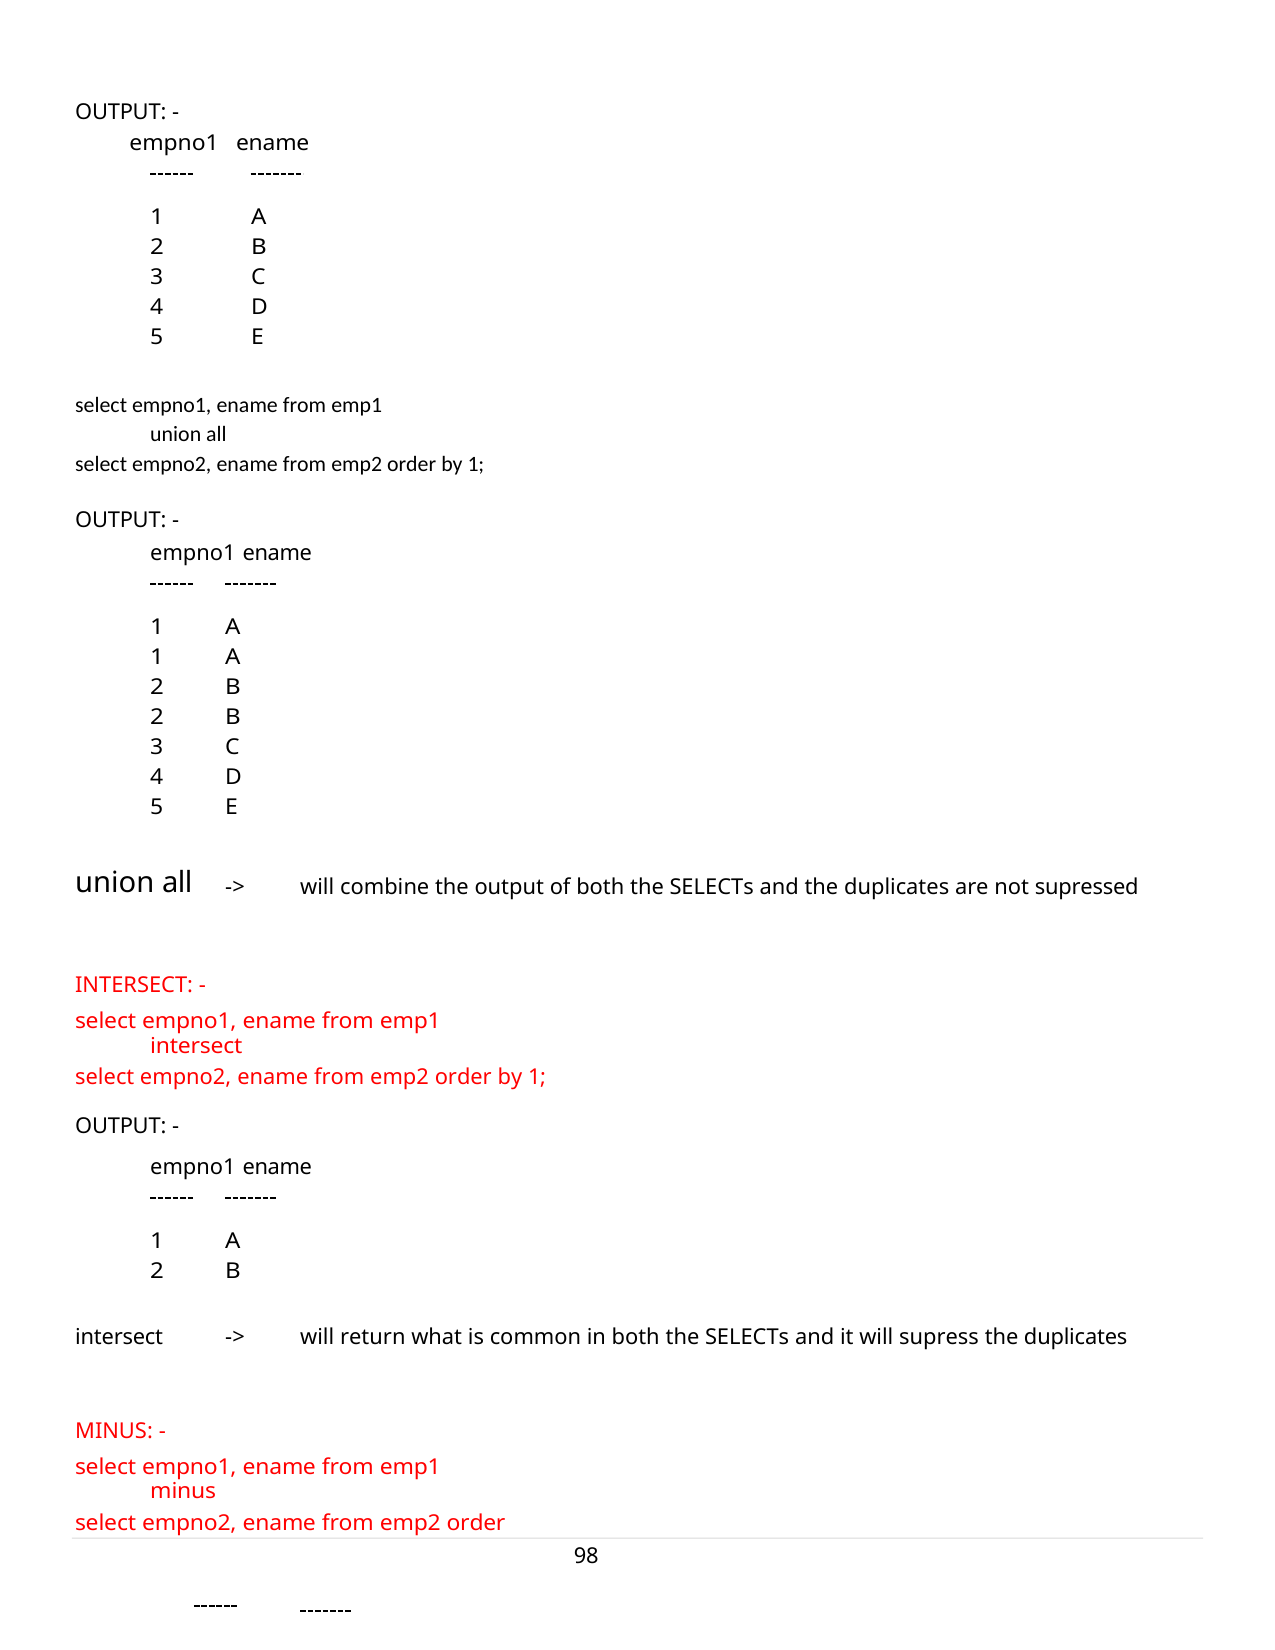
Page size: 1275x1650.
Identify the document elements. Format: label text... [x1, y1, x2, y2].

text OUTPUT: - [75, 504, 1275, 534]
text 1 A [150, 611, 1275, 641]
text INTERSECT: - [75, 969, 1275, 998]
text 1 A [150, 201, 1275, 231]
text empno1 ename [150, 1151, 1275, 1181]
text union all -> will combine the output of both the SELECTs and the duplicates are not supressed [75, 862, 1275, 903]
text 4 D [150, 291, 1275, 321]
text 2 B [150, 701, 1275, 731]
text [75, 1507, 526, 1537]
text intersect -> will return what is common in both the SELECTs and it will supress the duplicates [75, 1321, 1275, 1351]
text 5 E [150, 791, 1275, 821]
text 4 D [150, 761, 1275, 791]
text 5 E [150, 321, 1275, 351]
text select empno2, ename from emp2 order by 1; [75, 450, 1275, 476]
text 2 B [150, 231, 1275, 261]
text select empno1, ename from emp1 minus [75, 1453, 446, 1505]
text 2 B [150, 1255, 1275, 1285]
text OUTPUT: - [75, 96, 1275, 126]
text 3 C [150, 261, 1275, 291]
text MINUS: - [75, 1415, 1275, 1444]
text 1 A [150, 641, 1275, 671]
text 2 B [150, 671, 1275, 701]
text OUTPUT: - [75, 1110, 1275, 1140]
text empno1 ename [150, 537, 1275, 567]
text 1 A [150, 1225, 1275, 1255]
text 3 C [150, 731, 1275, 761]
text empno1 ename [129, 127, 1275, 157]
text select empno1, ename from emp1 union all [75, 391, 384, 447]
text select empno2, ename from emp2 order by 1; [75, 1061, 1275, 1091]
text select empno1, ename from emp1 intersect [75, 1007, 484, 1060]
